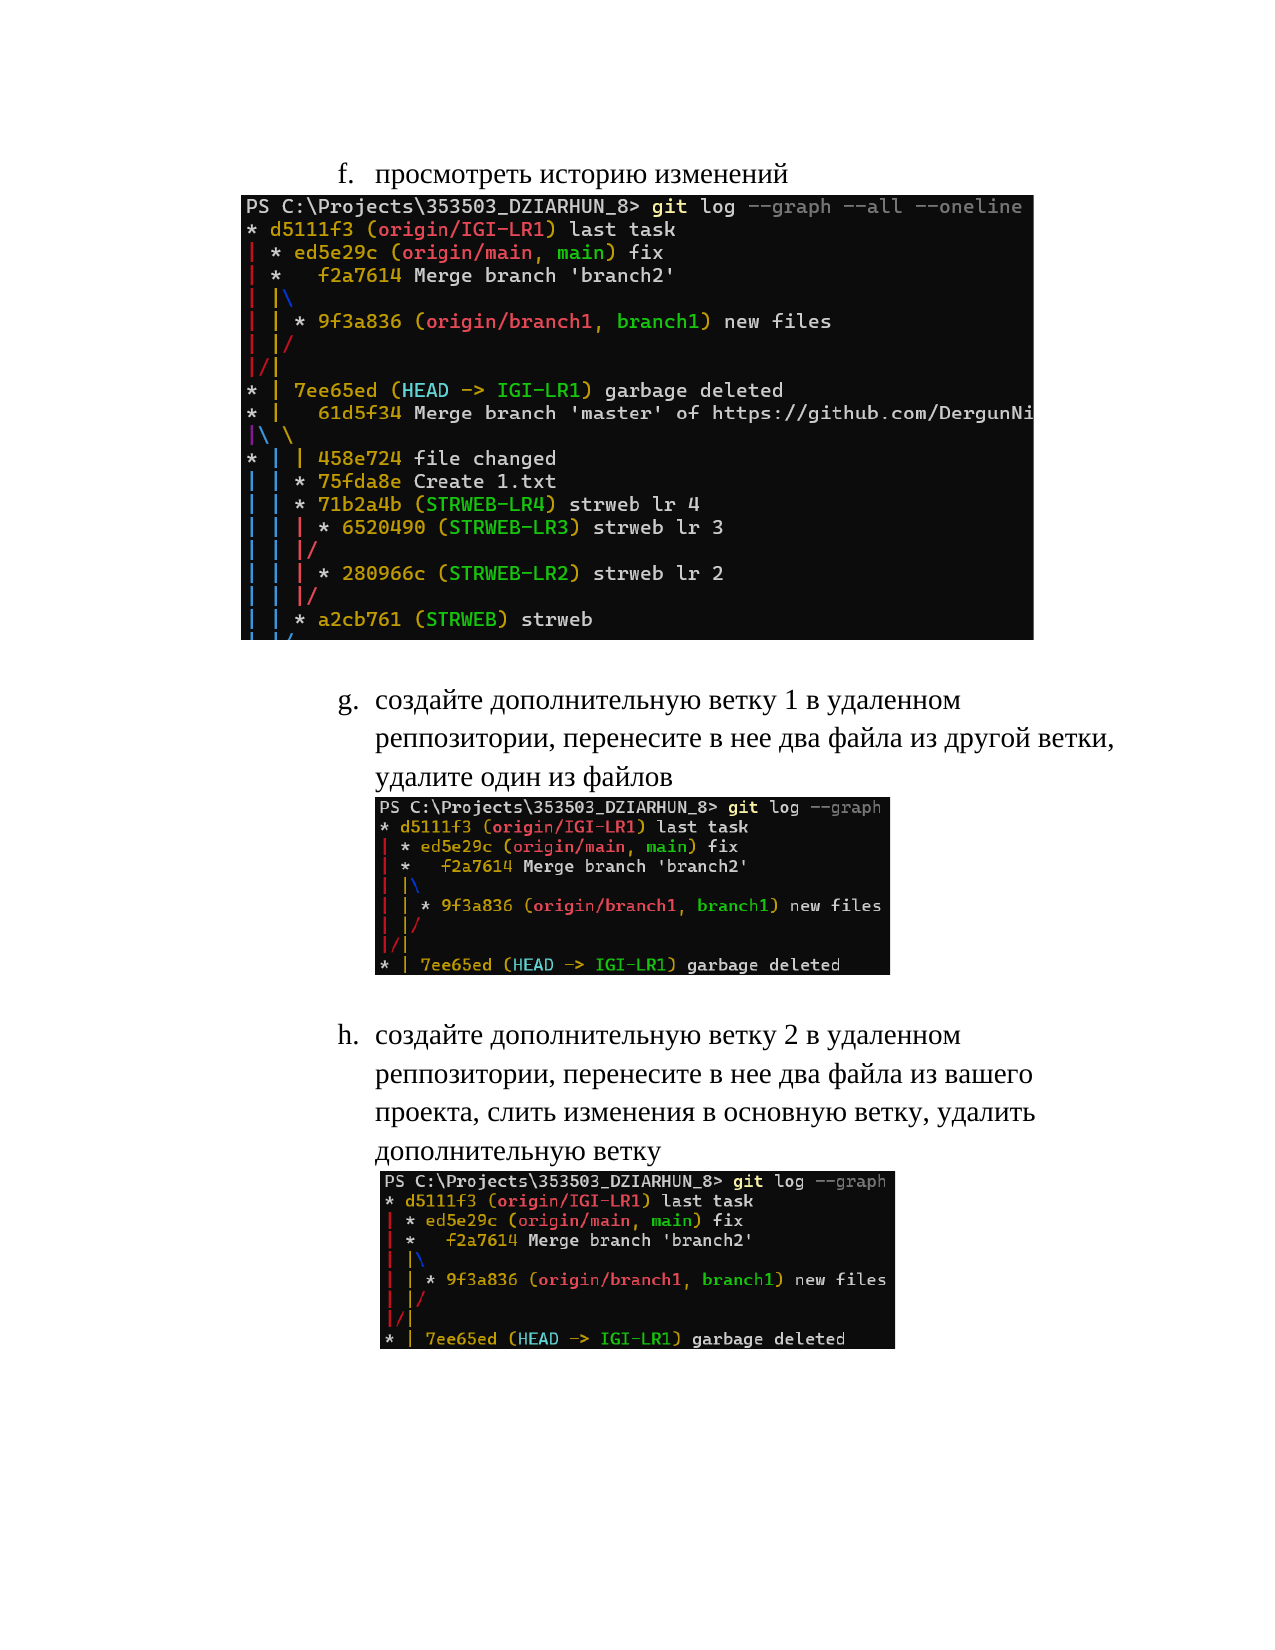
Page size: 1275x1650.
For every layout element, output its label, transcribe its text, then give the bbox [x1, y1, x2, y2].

picture [375, 797, 890, 975]
picture [241, 195, 1034, 640]
list создайте дополнительную ветку 1 в удаленном реппозитории, перенесите в нее два файла из другой ветки, удалите один из файлов [337, 682, 1125, 793]
list просмотреть историю изменений [337, 157, 1125, 190]
picture [380, 1171, 896, 1349]
list создайте дополнительную ветку 2 в удаленном реппозитории, перенесите в нее два файла из вашего проекта, слить изменения в основную ветку, удалить дополнительную ветку [337, 1017, 1125, 1166]
